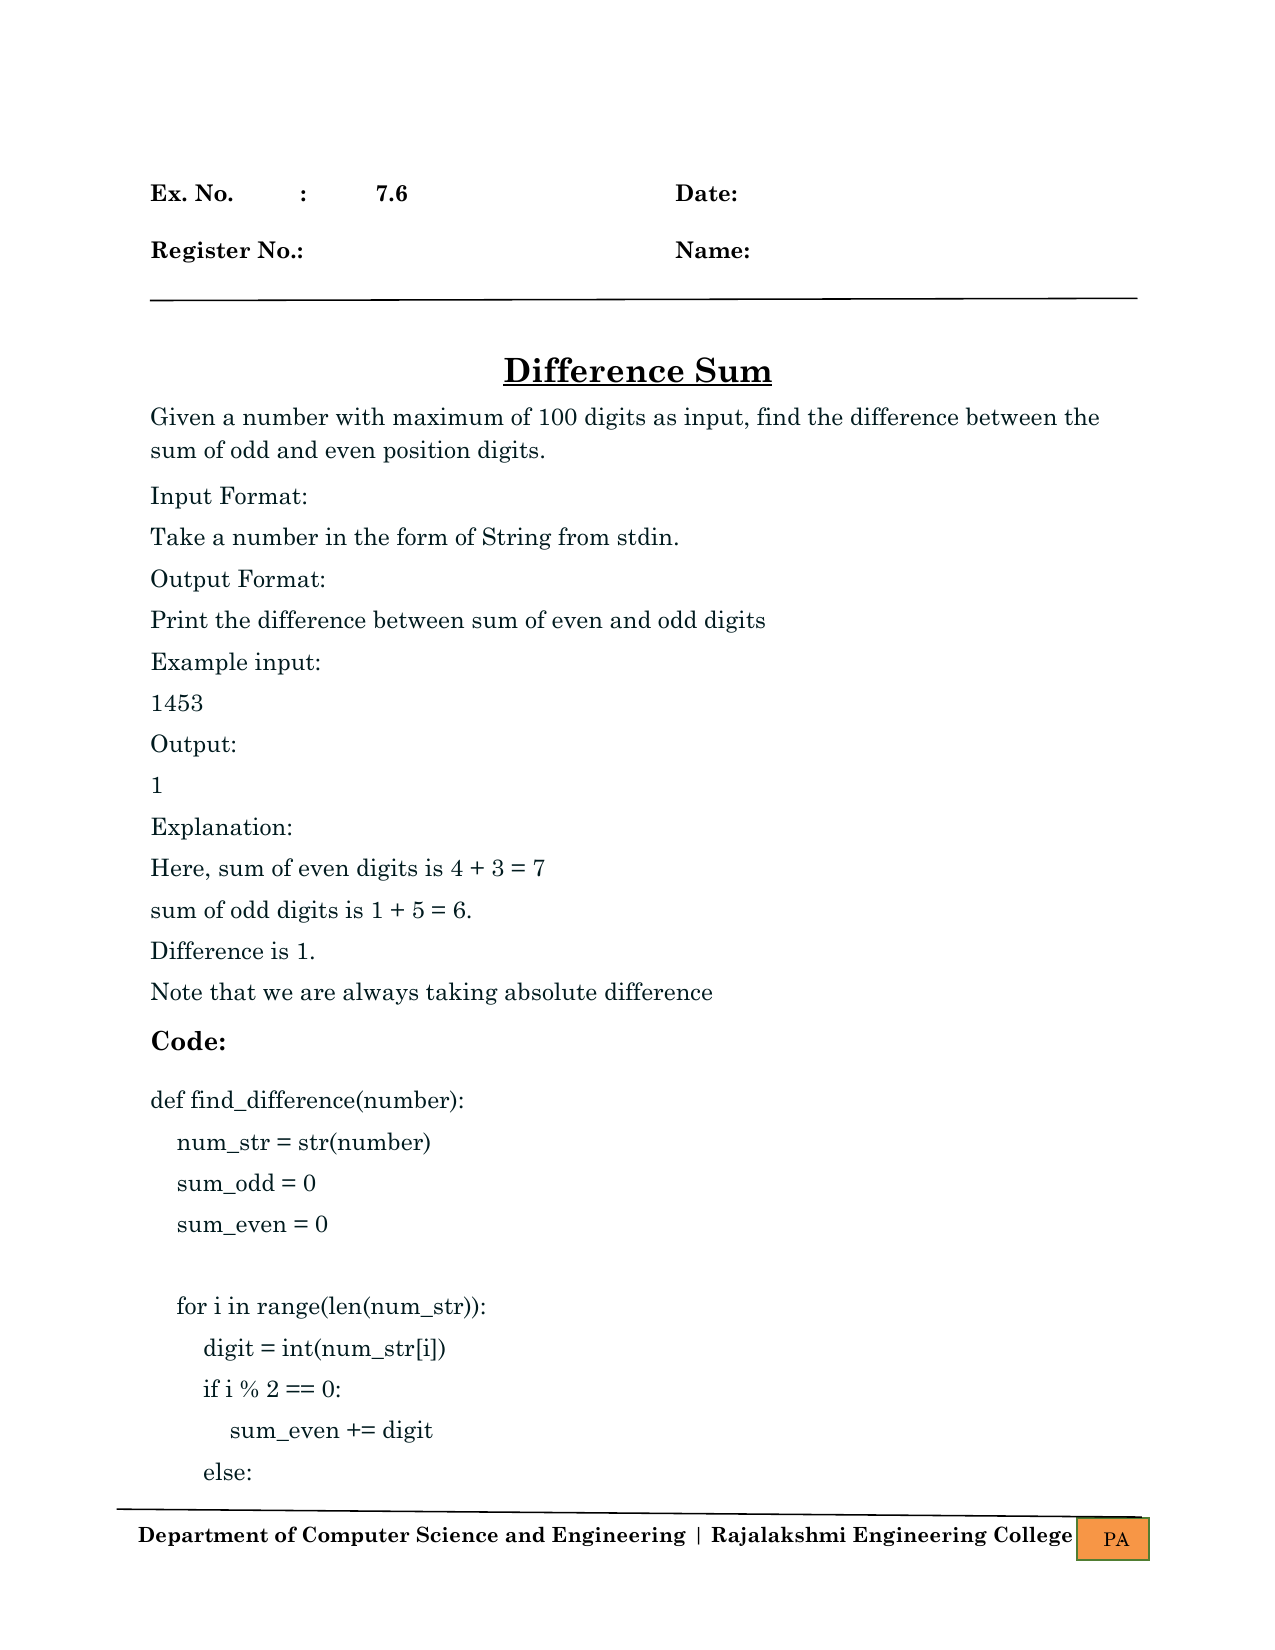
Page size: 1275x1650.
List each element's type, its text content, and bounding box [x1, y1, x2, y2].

text sum of odd digits is 1 + 5 = 6. [150, 894, 1125, 923]
text Example input: [150, 646, 1125, 675]
text Here, sum of even digits is 4 + 3 = 7 [150, 853, 1125, 882]
text Register No.: Name: [150, 236, 1125, 263]
text digit = int(num_str[i]) [150, 1332, 1125, 1361]
text sum_odd = 0 [150, 1168, 1125, 1197]
text sum_even = 0 [150, 1209, 1125, 1238]
text Ex. No. : 7.6 Date: [150, 179, 1125, 207]
text Output Format: [150, 563, 1125, 592]
text Take a number in the form of String from stdin. [150, 522, 1125, 551]
text 1453 [150, 688, 1125, 716]
text if i % 2 == 0: [150, 1374, 1125, 1403]
text Code: [150, 1025, 1125, 1056]
text sum_even += digit [150, 1415, 1125, 1444]
text Given a number with maximum of 100 digits as input, find the difference between the sum of odd and even position digits. [150, 402, 1125, 464]
text for i in range(len(num_str)): [150, 1291, 1125, 1320]
text Difference Sum [150, 349, 1125, 389]
text Note that we are always taking absolute difference [150, 977, 1125, 1006]
text Explanation: [150, 812, 1125, 841]
text Output: [150, 729, 1125, 758]
text num_str = str(number) [150, 1126, 1125, 1155]
text Input Format: [150, 481, 1125, 510]
text Difference is 1. [150, 936, 1125, 964]
text else: [150, 1456, 1125, 1485]
text def find_difference(number): [150, 1085, 1125, 1114]
text 1 [150, 770, 1125, 799]
text Print the difference between sum of even and odd digits [150, 605, 1125, 634]
